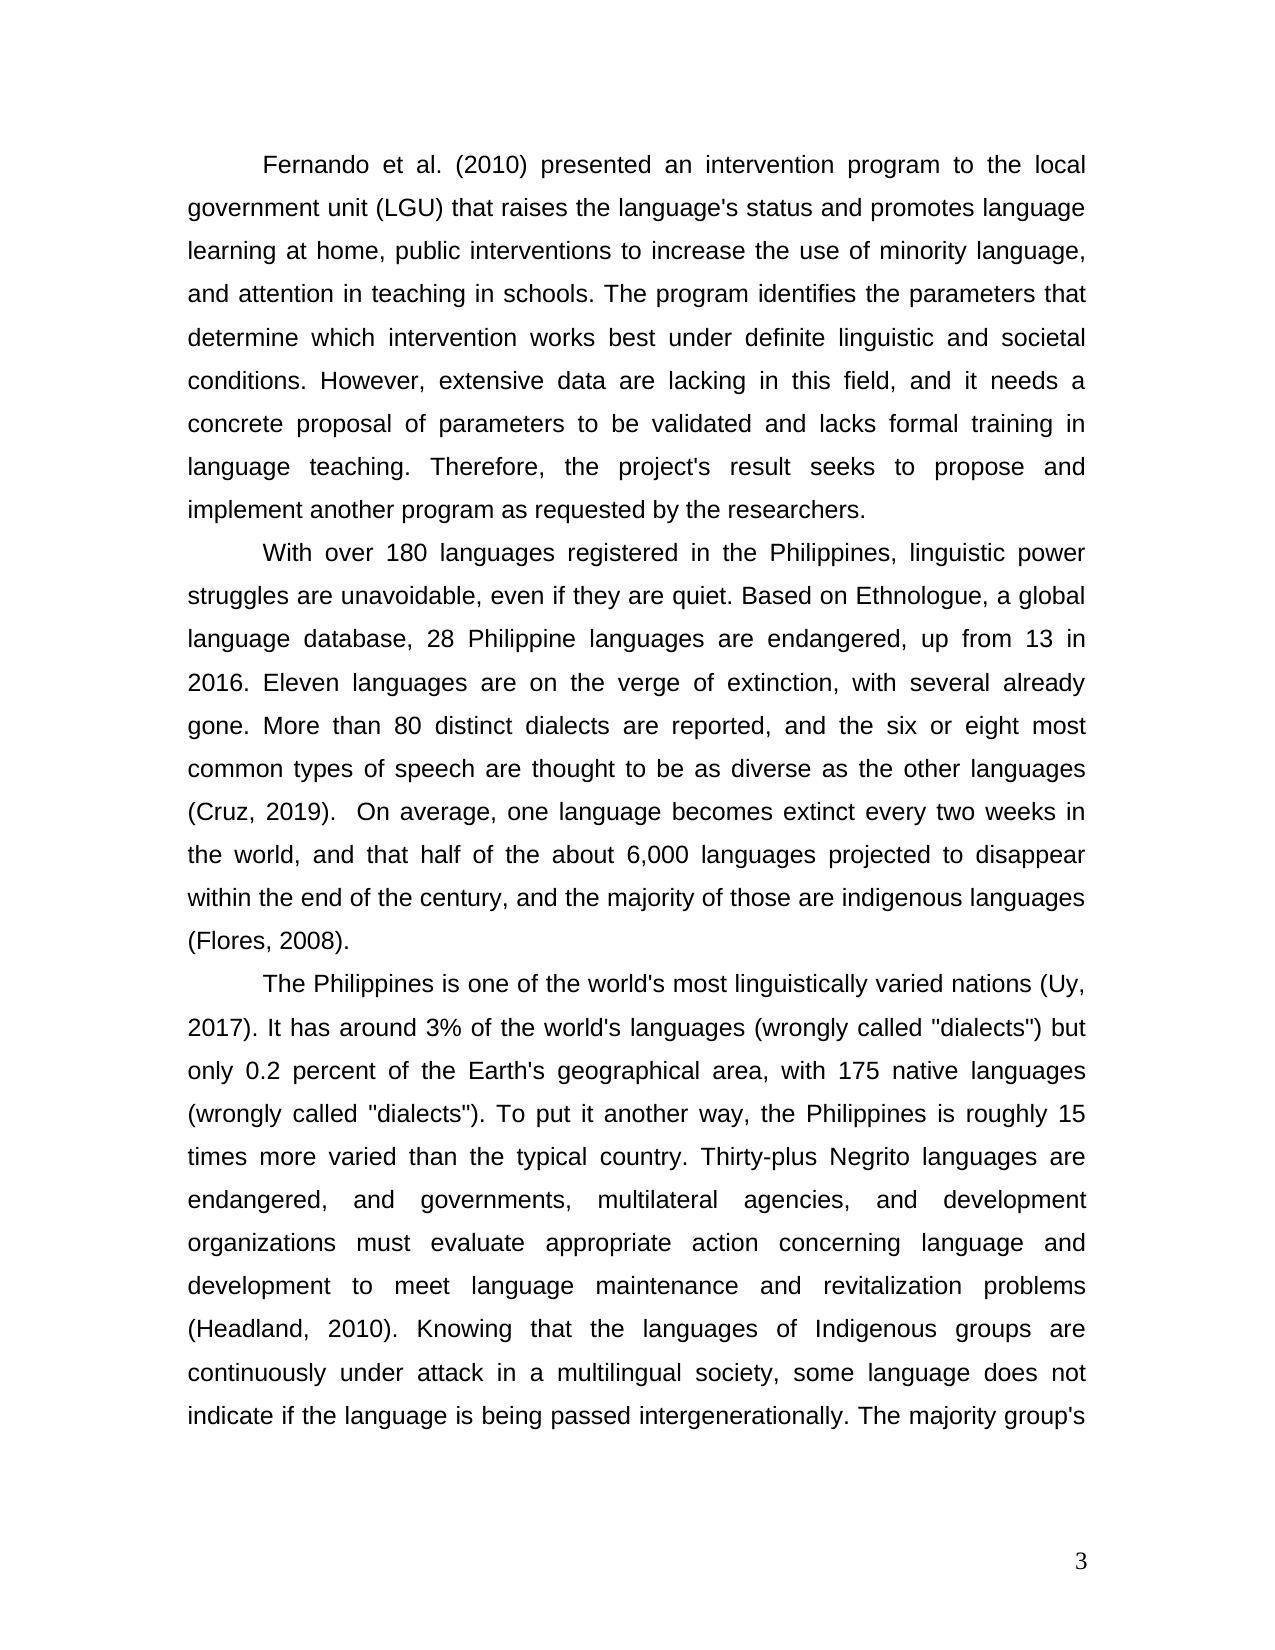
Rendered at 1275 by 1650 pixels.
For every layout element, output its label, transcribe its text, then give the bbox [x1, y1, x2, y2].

text With over 180 languages registered in the Philippines, linguistic power struggles are unavoidable, even if they are quiet. Based on Ethnologue, a global language database, 28 Philippine languages are endangered, up from 13 in 2016. Eleven languages are on the verge of extinction, with several already gone. More than 80 distinct dialects are reported, and the six or eight most common types of speech are thought to be as diverse as the other languages (Cruz, 2019). On average, one language becomes extinct every two weeks in the world, and that half of the about 6,000 languages projected to disappear within the end of the century, and the majority of those are indigenous languages (Flores, 2008). [187, 538, 1087, 955]
text Fernando et al. (2010) presented an intervention program to the local government unit (LGU) that raises the language's status and promotes language learning at home, public interventions to increase the use of minority language, and attention in teaching in schools. The program identifies the parameters that determine which intervention works best under definite linguistic and societal conditions. However, extensive data are lacking in this field, and it needs a concrete proposal of parameters to be validated and lacks formal training in language teaching. Therefore, the project's result seeks to propose and implement another program as requested by the researchers. [187, 150, 1087, 524]
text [187, 969, 1087, 1429]
